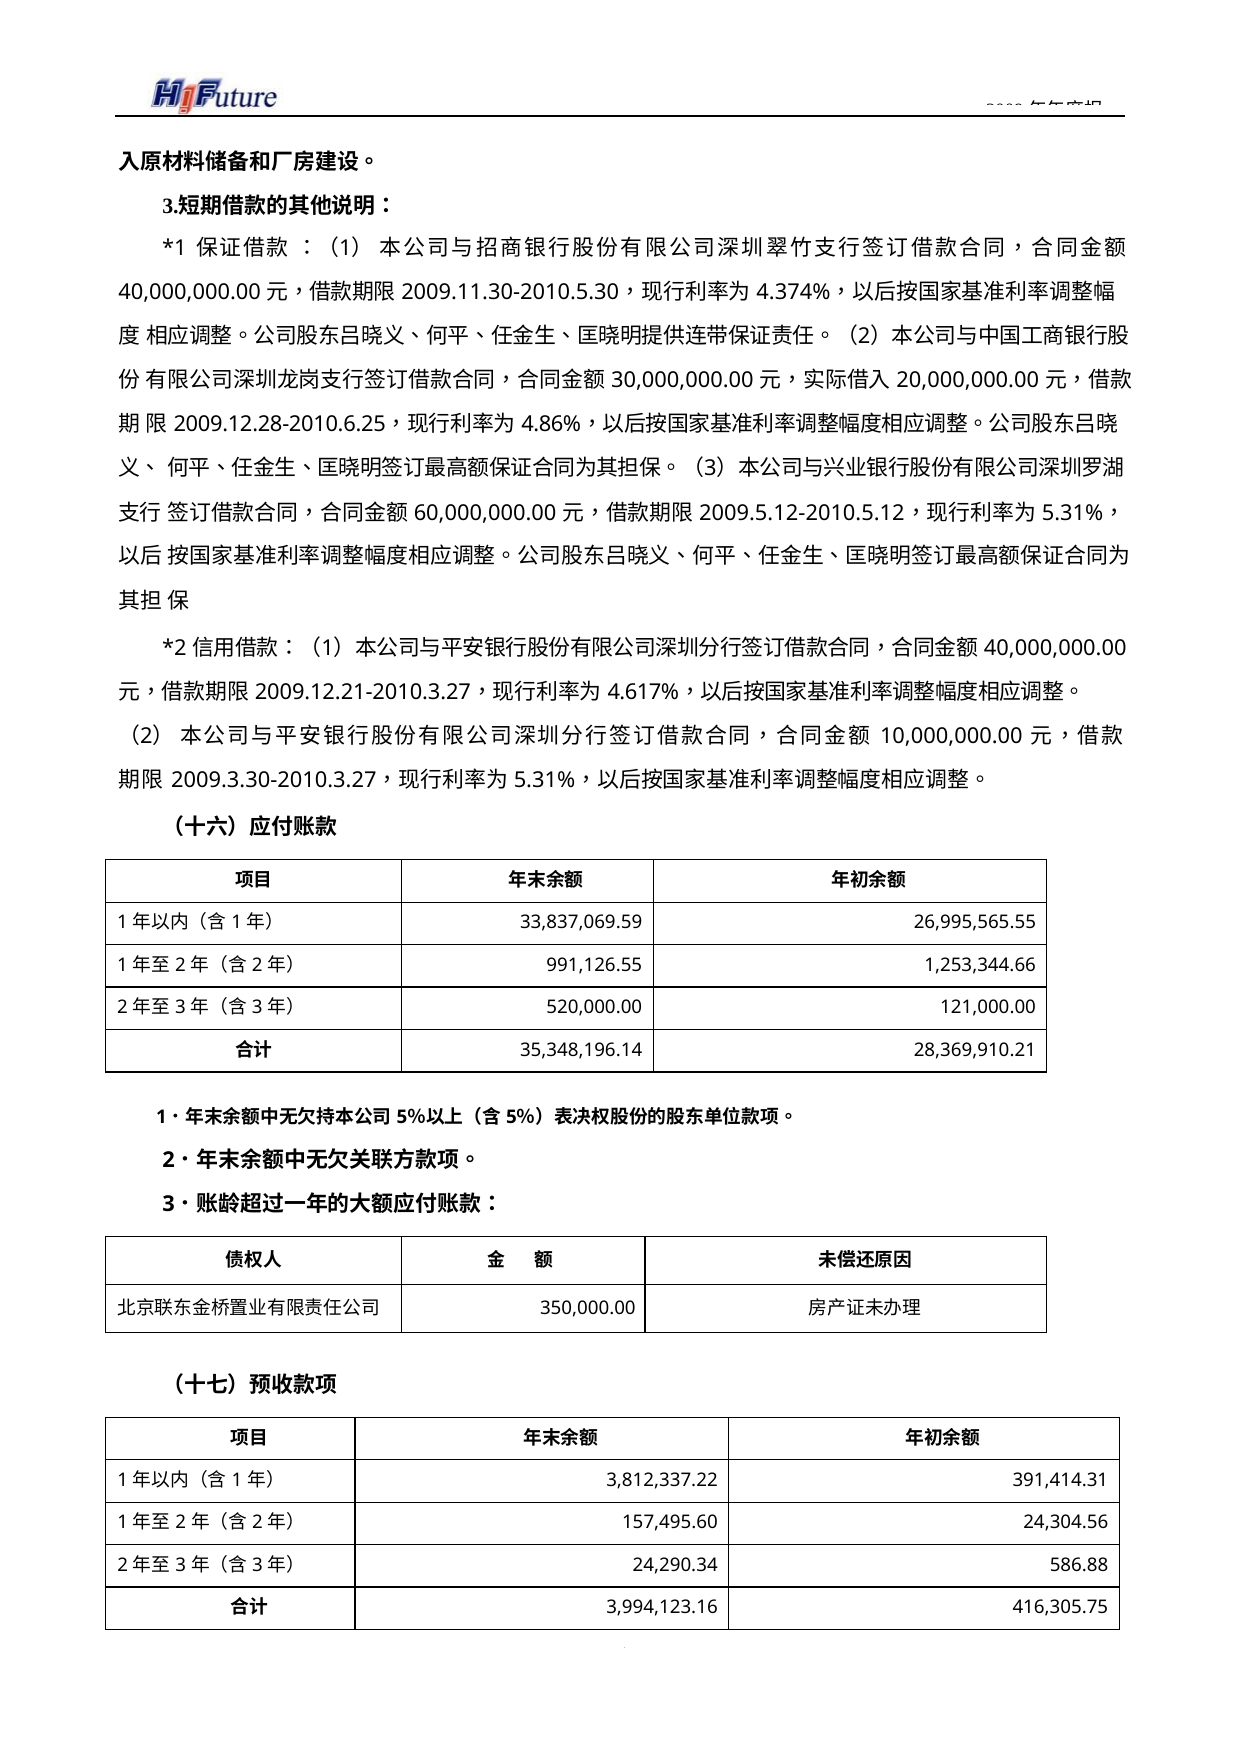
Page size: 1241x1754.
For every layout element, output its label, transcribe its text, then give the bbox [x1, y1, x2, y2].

text 2．年末余额中无欠关联方款项。 [162, 1144, 1133, 1174]
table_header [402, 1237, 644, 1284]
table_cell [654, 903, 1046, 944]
text *1 保证借款 ：（1） 本公司与招商银行股份有限公司深圳翠竹支行签订借款合同，合同金额 40,000,000.00 元，借款期限 2009.11.30-2010.5.30，现行利率为 4.374%，以后按国家基准利率调整幅度 相应调整。公司股东吕晓义、何平、任金生、匡晓明提供连带保证责任。（2）本公司与中国工商银行股份 有限公司深圳龙岗支行签订借款合同，合同金额 30,000,000.00 元，实际借入 20,000,000.00 元，借款期 限 2009.12.28-2010.6.25，现行利率为 4.86%，以后按国家基准利率调整幅度相应调整。公司股东吕晓义、 何平、任金生、匡晓明签订最高额保证合同为其担保。（3）本公司与兴业银行股份有限公司深圳罗湖支行 签订借款合同，合同金额 60,000,000.00 元，借款期限 2009.5.12-2010.5.12，现行利率为 5.31%，以后 按国家基准利率调整幅度相应调整。公司股东吕晓义、何平、任金生、匡晓明签订最高额保证合同为其担 保 [118, 232, 1133, 614]
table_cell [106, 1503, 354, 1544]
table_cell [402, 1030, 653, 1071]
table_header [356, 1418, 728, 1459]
text （十六）应付账款 [162, 811, 1133, 841]
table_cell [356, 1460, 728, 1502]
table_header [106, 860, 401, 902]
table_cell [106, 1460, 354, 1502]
text 3.短期借款的其他说明： [162, 190, 1133, 220]
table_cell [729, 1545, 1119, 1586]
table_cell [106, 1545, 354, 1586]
text *2 信用借款：（1）本公司与平安银行股份有限公司深圳分行签订借款合同，合同金额 40,000,000.00 元，借款期限 2009.12.21-2010.3.27，现行利率为 4.617%，以后按国家基准利率调整幅度相应调整。（2） 本公司与平安银行股份有限公司深圳分行签订借款合同，合同金额 10,000,000.00 元，借款期限 2009.3.30-2010.3.27，现行利率为 5.31%，以后按国家基准利率调整幅度相应调整。 [118, 632, 1133, 794]
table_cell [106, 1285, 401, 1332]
text 3．账龄超过一年的大额应付账款： [162, 1188, 1133, 1217]
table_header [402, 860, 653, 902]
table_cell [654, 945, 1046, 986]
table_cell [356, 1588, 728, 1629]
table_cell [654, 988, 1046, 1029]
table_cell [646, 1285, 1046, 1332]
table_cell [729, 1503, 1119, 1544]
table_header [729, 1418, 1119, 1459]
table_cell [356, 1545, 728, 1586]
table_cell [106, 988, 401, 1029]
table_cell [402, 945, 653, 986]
text （十七）预收款项 [162, 1369, 1133, 1398]
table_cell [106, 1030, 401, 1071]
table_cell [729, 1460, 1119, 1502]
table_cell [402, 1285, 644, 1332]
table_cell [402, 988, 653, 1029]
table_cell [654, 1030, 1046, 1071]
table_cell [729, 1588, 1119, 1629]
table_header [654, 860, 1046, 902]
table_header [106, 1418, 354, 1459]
picture [131, 72, 293, 115]
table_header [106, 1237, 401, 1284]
text 1．年末余额中无欠持本公司 5％以上（含 5％）表决权股份的股东单位款项。 [156, 1103, 1133, 1128]
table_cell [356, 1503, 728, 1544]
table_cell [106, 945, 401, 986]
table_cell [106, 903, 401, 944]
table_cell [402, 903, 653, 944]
text 入原材料储备和厂房建设。 [118, 146, 1133, 176]
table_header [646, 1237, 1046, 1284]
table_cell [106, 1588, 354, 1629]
